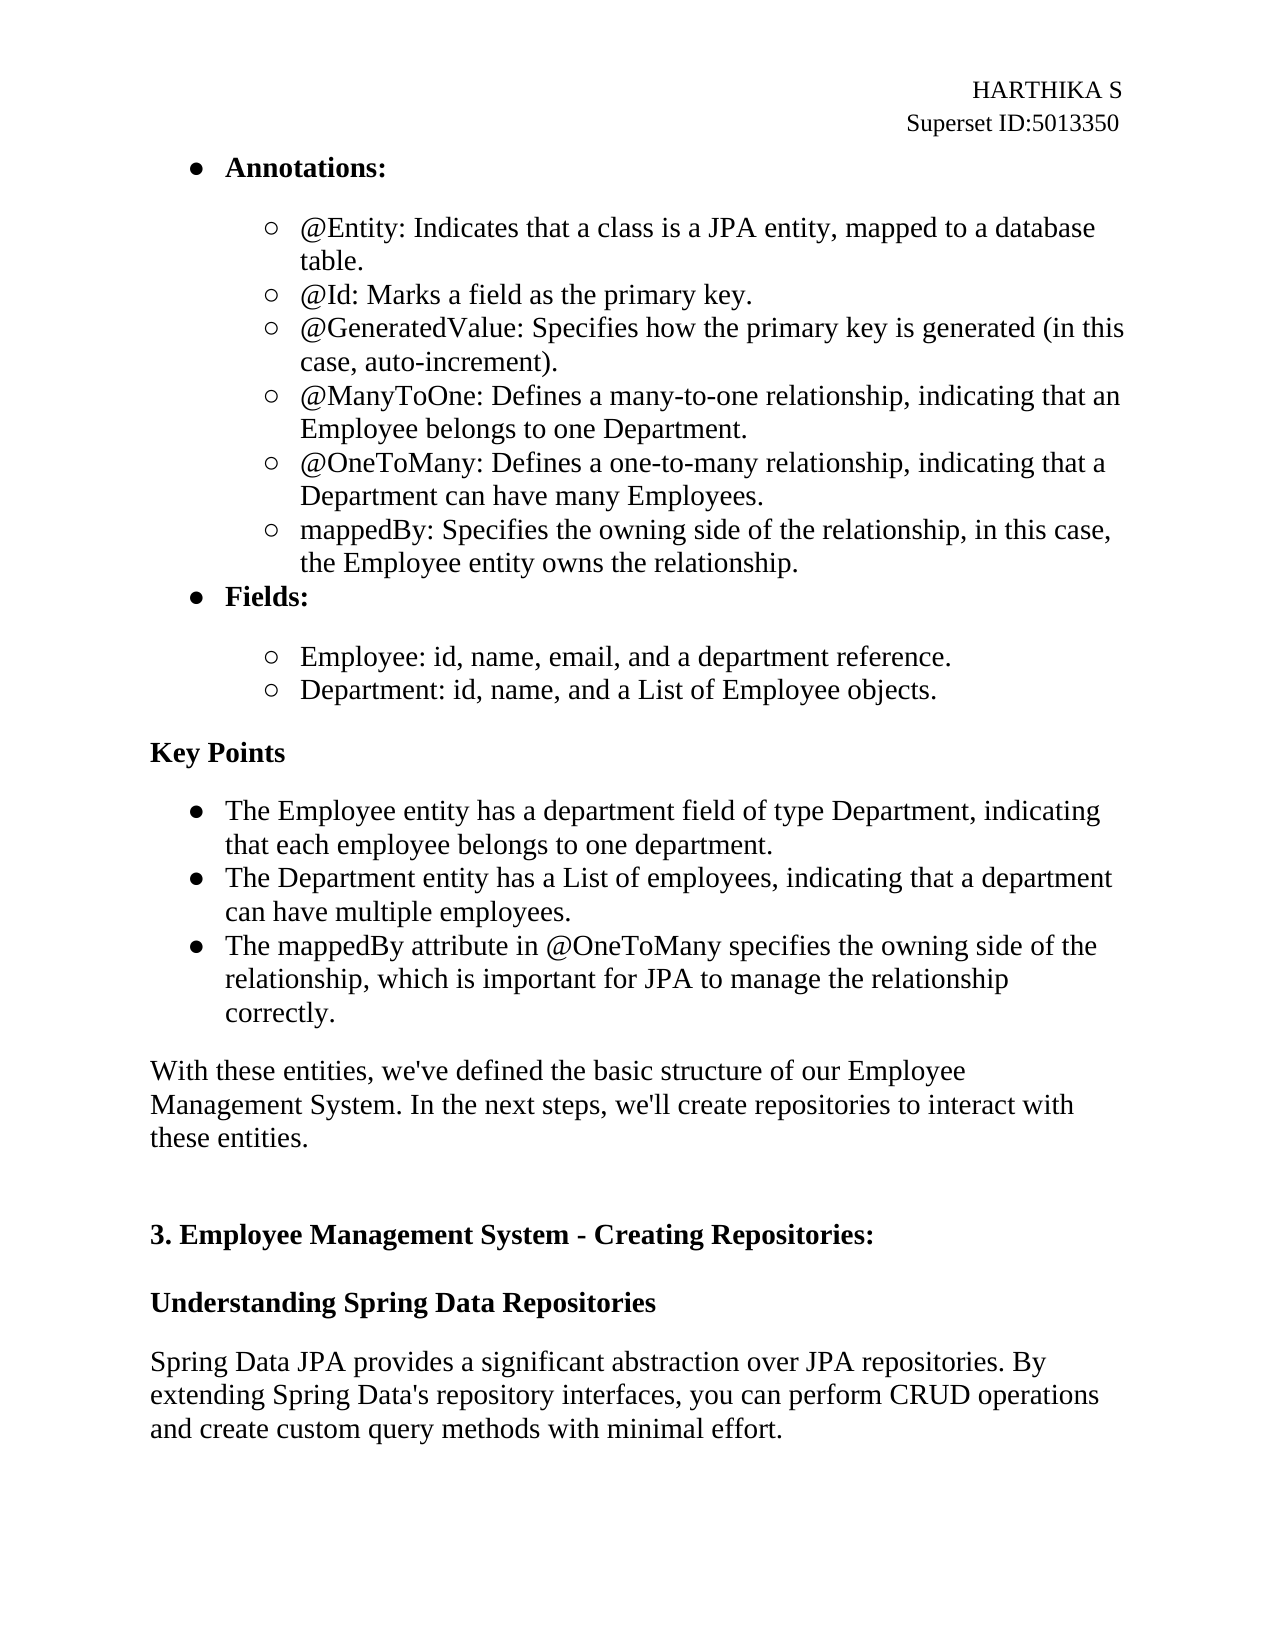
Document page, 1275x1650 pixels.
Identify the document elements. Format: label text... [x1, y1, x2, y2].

list The Employee entity has a department field of type Department, indicating that each employee belongs to one department. [187, 793, 1125, 861]
text 3. Employee Management System - Creating Repositories: [150, 1217, 1125, 1251]
list Department: id, name, and a List of Employee objects. [262, 672, 1125, 706]
list @Entity: Indicates that a class is a JPA entity, mapped to a database table. [262, 210, 1125, 277]
list @OneToMany: Defines a one-to-many relationship, indicating that a Department can have many Employees. [262, 445, 1125, 512]
list mappedBy: Specifies the owning side of the relationship, in this case, the Employee entity owns the relationship. [262, 512, 1125, 579]
subtitle Key Points [150, 735, 1125, 768]
text With these entities, we've defined the basic structure of our Employee Management System. In the next steps, we'll create repositories to interact with these entities. [150, 1053, 1125, 1154]
list Fields: [187, 579, 1125, 639]
list @ManyToOne: Defines a many-to-one relationship, indicating that an Employee belongs to one Department. [262, 378, 1125, 445]
list @GeneratedValue: Specifies how the primary key is generated (in this case, auto-increment). [262, 311, 1125, 378]
list Employee: id, name, email, and a department reference. [262, 639, 1125, 672]
list Annotations: [187, 150, 1125, 210]
subtitle Understanding Spring Data Repositories [150, 1285, 1125, 1319]
text Spring Data JPA provides a significant abstraction over JPA repositories. By extending Spring Data's repository interfaces, you can perform CRUD operations and create custom query methods with minimal effort. [150, 1344, 1125, 1444]
list The Department entity has a List of employees, indicating that a department can have multiple employees. [187, 861, 1125, 928]
list The mappedBy attribute in @OneToMany specifies the owning side of the relationship, which is important for JPA to manage the relationship correctly. [187, 928, 1125, 1028]
list @Id: Marks a field as the primary key. [262, 277, 1125, 311]
